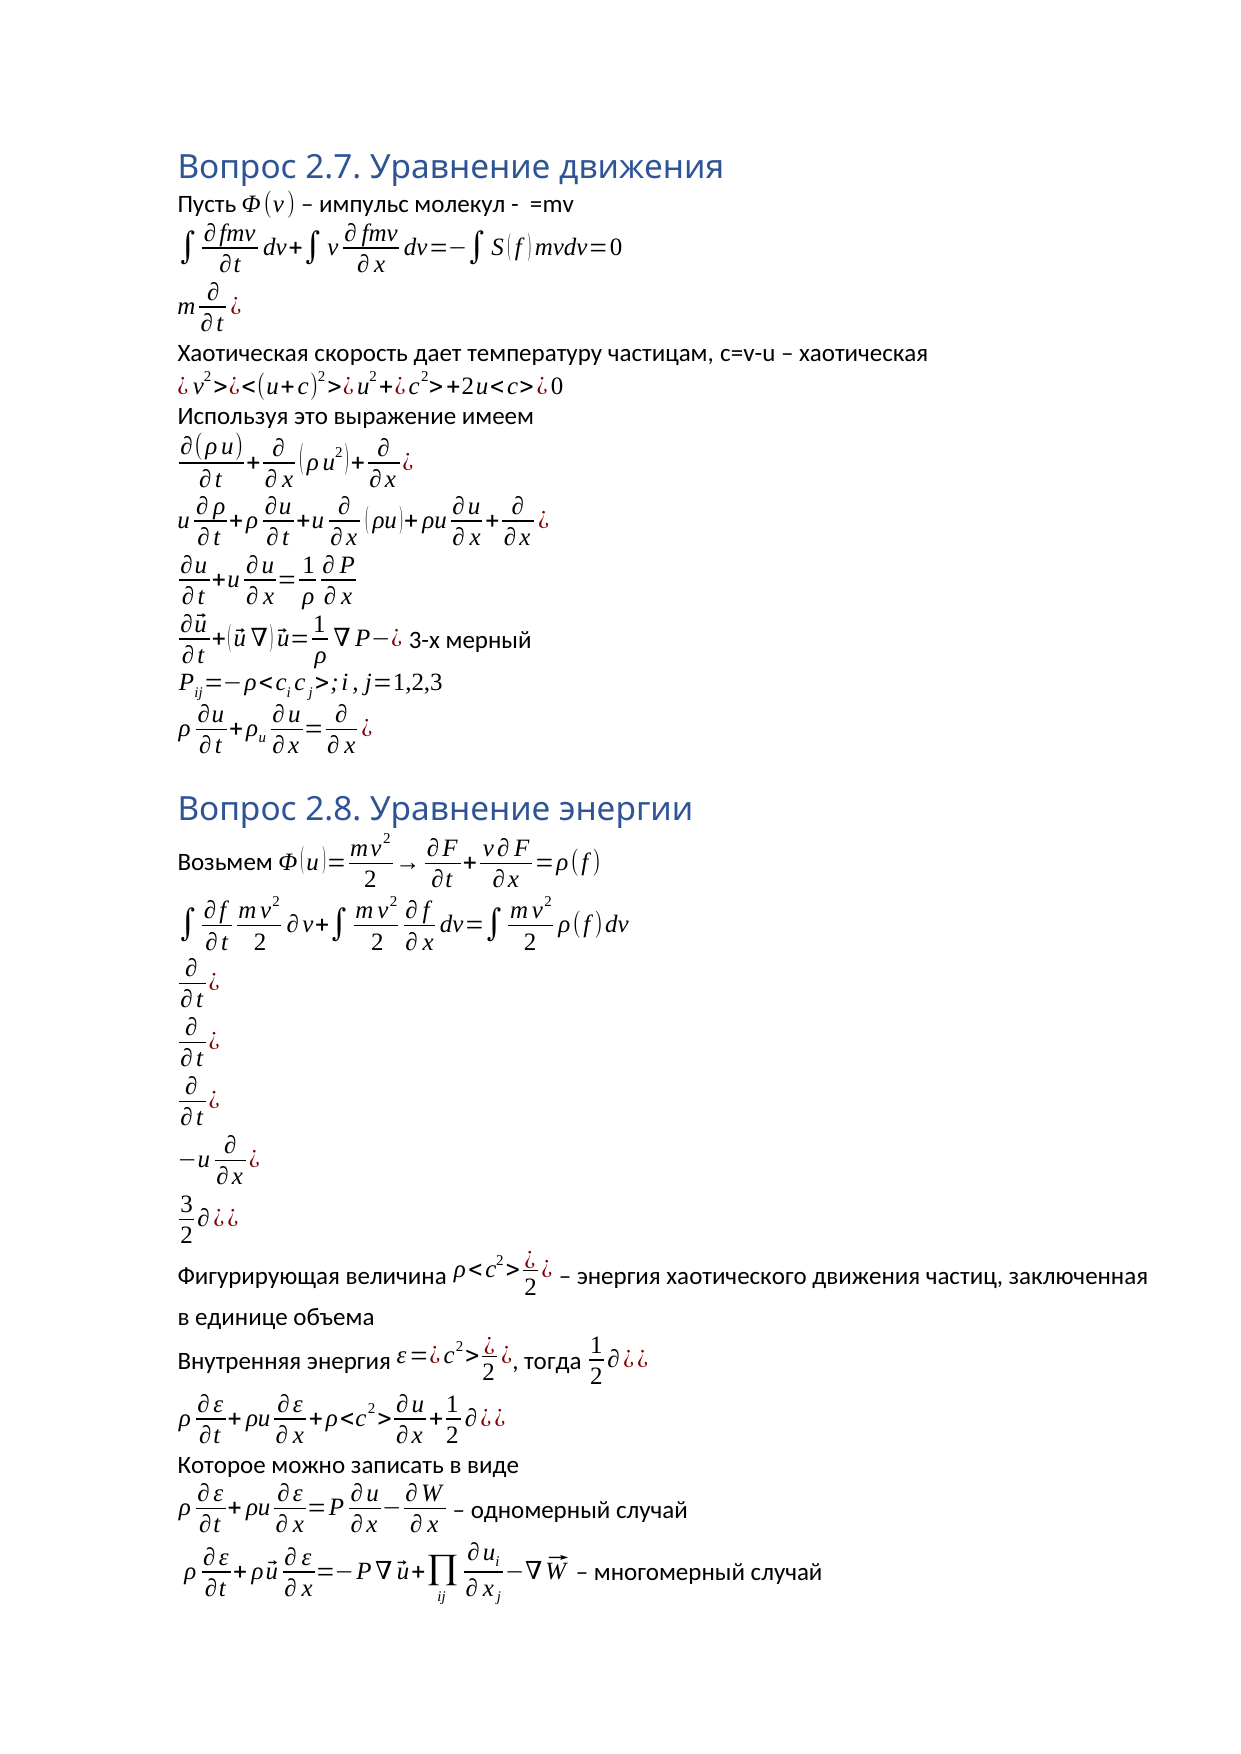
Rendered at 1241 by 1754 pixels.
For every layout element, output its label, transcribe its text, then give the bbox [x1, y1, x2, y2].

text – одномерный случай [177, 1480, 1152, 1539]
text 3-x мерный [177, 610, 1152, 669]
text Которое можно записать в виде [177, 1449, 1152, 1480]
text Пусть – импульс молекул - =mv [177, 188, 1152, 219]
text Возьмем [177, 830, 1152, 892]
text Внутренняя энергия , тогда [177, 1331, 1152, 1390]
subtitle Вопрос 2.8. Уравнение энергии [177, 784, 1152, 830]
text Фигурирующая величина – энергия хаотического движения частиц, заключенная в единице объема [177, 1249, 1152, 1331]
subtitle Вопрос 2.7. Уравнение движения [177, 143, 1152, 188]
text Хаотическая скорость дает температуру частицам, c=v-u – хаотическая [177, 337, 1152, 367]
text Используя это выражение имеем [177, 400, 1152, 431]
text – многомерный случай [177, 1539, 1152, 1605]
